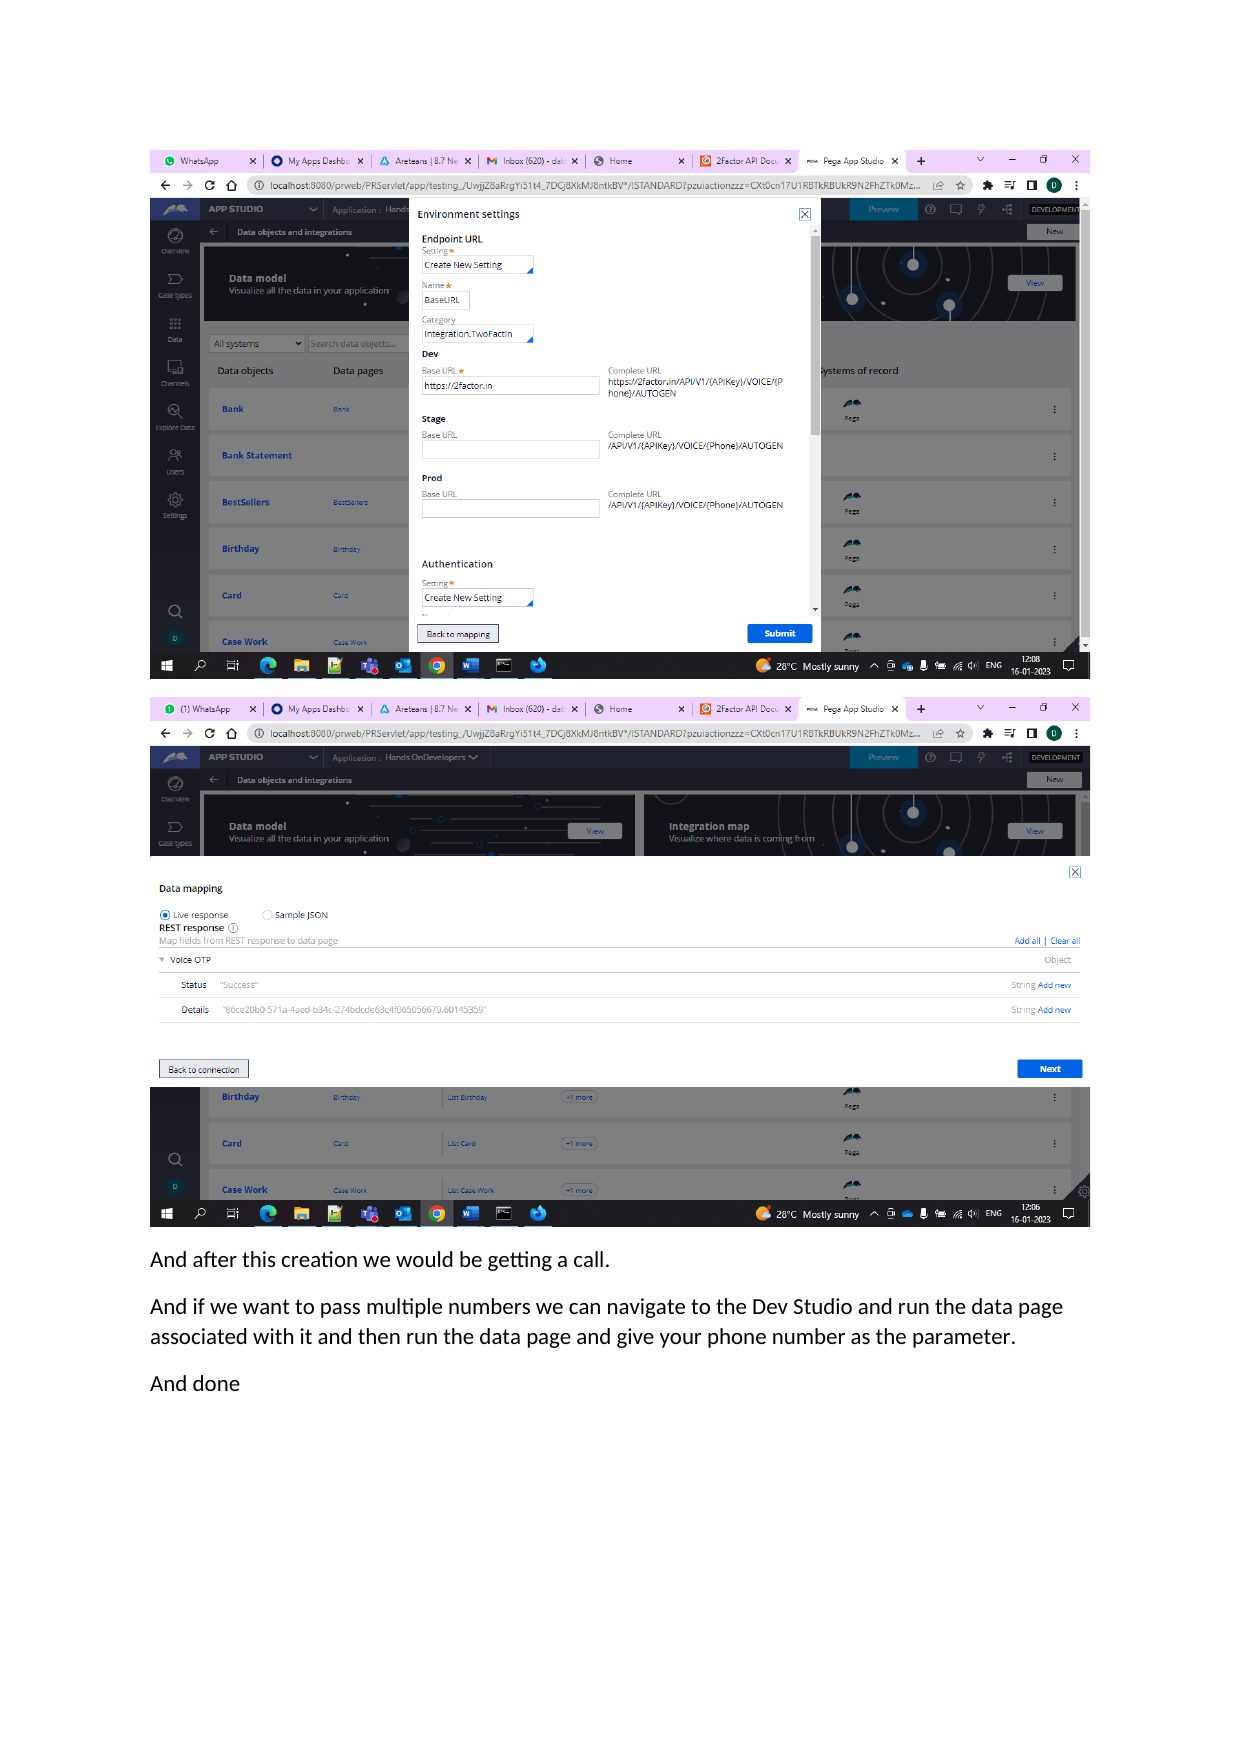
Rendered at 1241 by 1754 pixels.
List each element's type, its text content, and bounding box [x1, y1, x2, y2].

picture [150, 150, 1091, 679]
text And if we want to pass multiple numbers we can navigate to the Dev Studio and run the data page associated with it and then run the data page and give your phone number as the parameter. [150, 1292, 1090, 1350]
text And after this creation we would be getting a call. [150, 1245, 1090, 1273]
text And done [150, 1369, 1090, 1397]
picture [150, 697, 1091, 1227]
